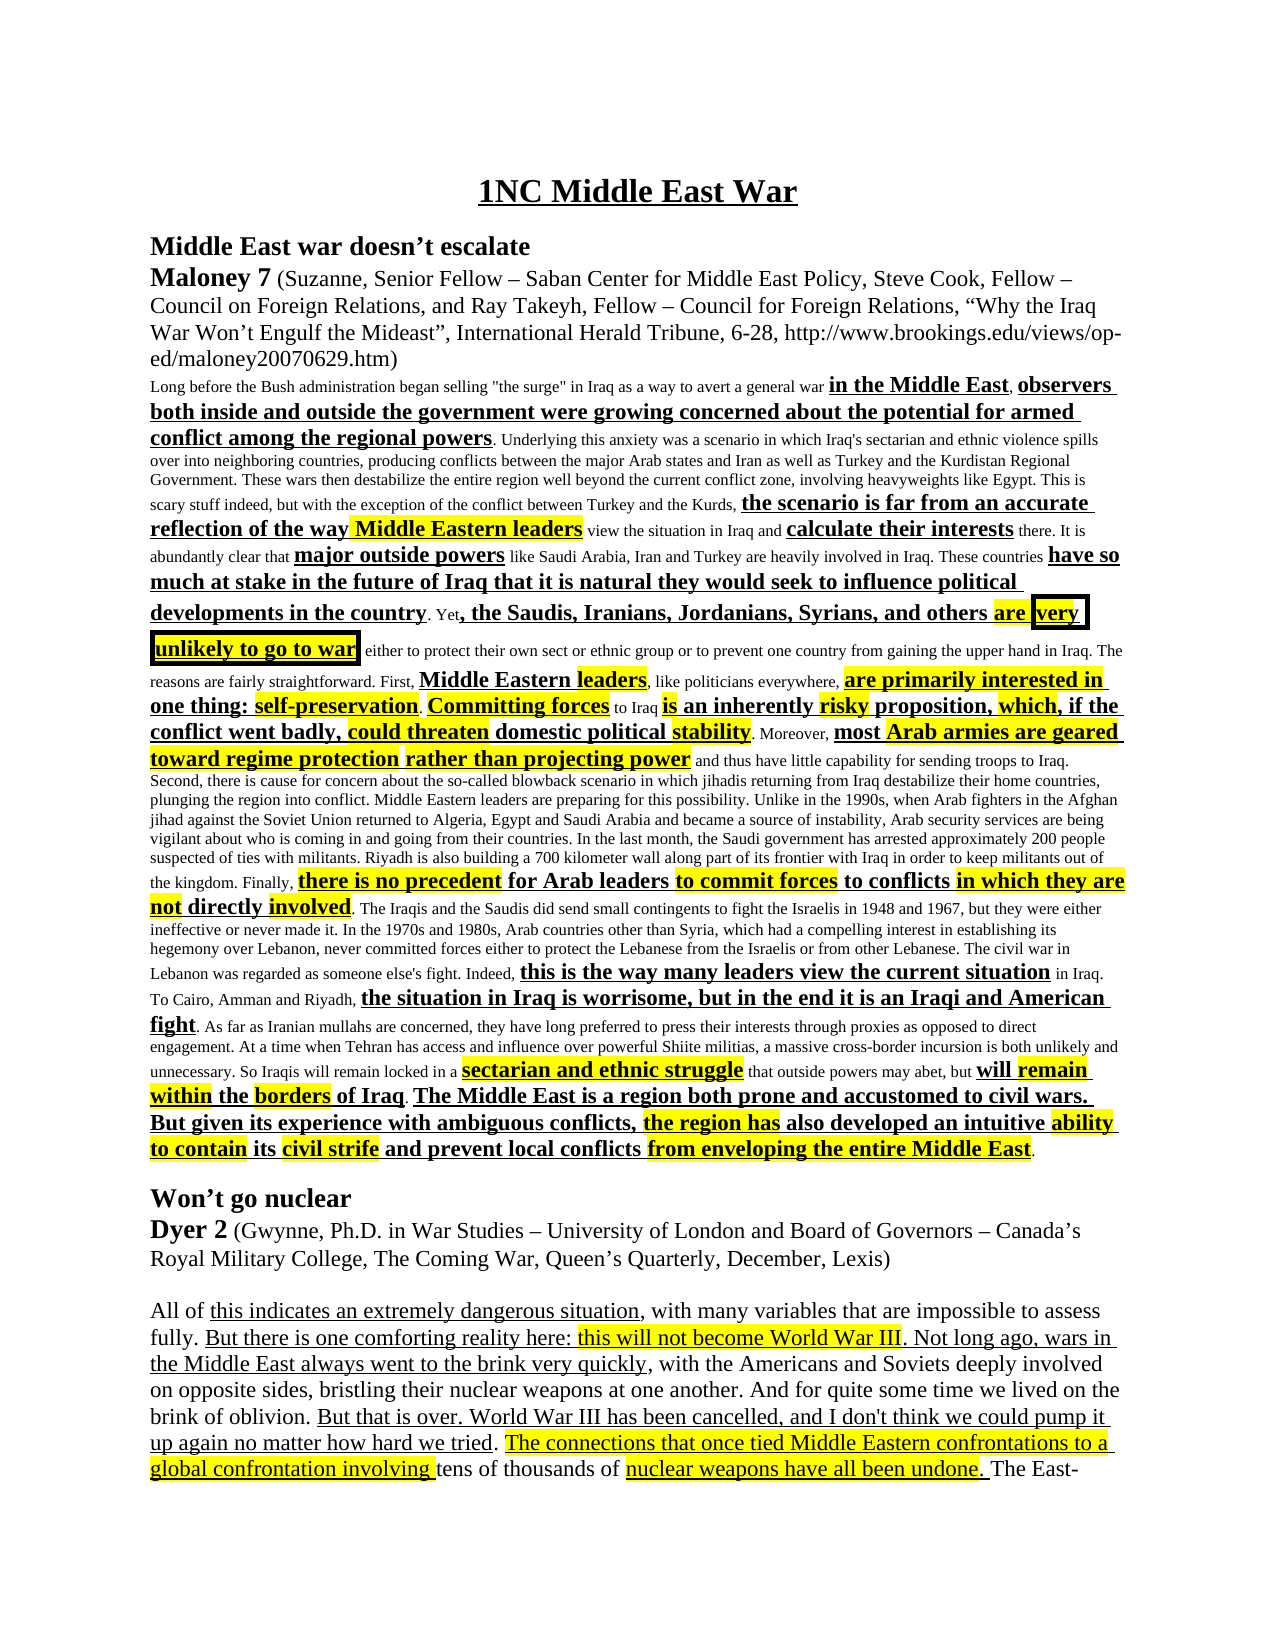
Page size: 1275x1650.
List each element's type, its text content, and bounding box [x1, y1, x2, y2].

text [150, 1297, 1125, 1482]
text Long before the Bush administration began selling "the surge" in Iraq as a way to avert a general war in the Middle East, observers both inside and outside the government were growing concerned about the potential for armed conflict among the regional powers. Underlying this anxiety was a scenario in which Iraq's sectarian and ethnic violence spills over into neighboring countries, producing conflicts between the major Arab states and Iran as well as Turkey and the Kurdistan Regional Government. These wars then destabilize the entire region well beyond the current conflict zone, involving heavyweights like Egypt. This is scary stuff indeed, but with the exception of the conflict between Turkey and the Kurds, the scenario is far from an accurate reflection of the way Middle Eastern leaders view the situation in Iraq and calculate their interests there. It is abundantly clear that major outside powers like Saudi Arabia, Iran and Turkey are heavily involved in Iraq. These countries have so much at stake in the future of Iraq that it is natural they would seek to influence political developments in the country. Yet, the Saudis, Iranians, Jordanians, Syrians, and others are very unlikely to go to war either to protect their own sect or ethnic group or to prevent one country from gaining the upper hand in Iraq. The reasons are fairly straightforward. First, Middle Eastern leaders, like politicians everywhere, are primarily interested in one thing: self-preservation. Committing forces to Iraq is an inherently risky proposition, which, if the conflict went badly, could threaten domestic political stability. Moreover, most Arab armies are geared toward regime protection rather than projecting power and thus have little capability for sending troops to Iraq. Second, there is cause for concern about the so-called blowback scenario in which jihadis returning from Iraq destabilize their home countries, plunging the region into conflict. Middle Eastern leaders are preparing for this possibility. Unlike in the 1990s, when Arab fighters in the Afghan jihad against the Soviet Union returned to Algeria, Egypt and Saudi Arabia and became a source of instability, Arab security services are being vigilant about who is coming in and going from their countries. In the last month, the Saudi government has arrested approximately 200 people suspected of ties with militants. Riyadh is also building a 700 kilometer wall along part of its frontier with Iraq in order to keep militants out of the kingdom. Finally, there is no precedent for Arab leaders to commit forces to conflicts in which they are not directly involved. The Iraqis and the Saudis did send small contingents to fight the Israelis in 1948 and 1967, but they were either ineffective or never made it. In the 1970s and 1980s, Arab countries other than Syria, which had a compelling interest in establishing its hegemony over Lebanon, never committed forces either to protect the Lebanese from the Israelis or from other Lebanese. The civil war in Lebanon was regarded as someone else's fight. Indeed, this is the way many leaders view the current situation in Iraq. To Cairo, Amman and Riyadh, the situation in Iraq is worrisome, but in the end it is an Iraqi and American fight. As far as Iranian mullahs are concerned, they have long preferred to press their interests through proxies as opposed to direct engagement. At a time when Tehran has access and influence over powerful Shiite militias, a massive cross-border incursion is both unlikely and unnecessary. So Iraqis will remain locked in a sectarian and ethnic struggle that outside powers may abet, but will remain within the borders of Iraq. The Middle East is a region both prone and accustomed to civil wars. But given its experience with ambiguous conflicts, the region has also developed an intuitive ability to contain its civil strife and prevent local conflicts from enveloping the entire Middle East. [150, 891, 1125, 1162]
subtitle Middle East war doesn’t escalate [150, 230, 1125, 261]
text Long before the Bush administration began selling "the surge" in Iraq as a way to avert a general war in the Middle East, observers both inside and outside the government were growing concerned about the potential for armed conflict among the regional powers. Underlying this anxiety was a scenario in which Iraq's sectarian and ethnic violence spills over into neighboring countries, producing conflicts between the major Arab states and Iran as well as Turkey and the Kurdistan Regional Government. These wars then destabilize the entire region well beyond the current conflict zone, involving heavyweights like Egypt. This is scary stuff indeed, but with the exception of the conflict between Turkey and the Kurds, the scenario is far from an accurate reflection of the way Middle Eastern leaders view the situation in Iraq and calculate their interests there. It is abundantly clear that major outside powers like Saudi Arabia, Iran and Turkey are heavily involved in Iraq. These countries have so much at stake in the future of Iraq that it is natural they would seek to influence political developments in the country. Yet, the Saudis, Iranians, Jordanians, Syrians, and others are very unlikely to go to war either to protect their own sect or ethnic group or to prevent one country from gaining the upper hand in Iraq. The reasons are fairly straightforward. First, Middle Eastern leaders, like politicians everywhere, are primarily interested in one thing: self-preservation. Committing forces to Iraq is an inherently risky proposition, which, if the conflict went badly, could threaten domestic political stability. Moreover, most Arab armies are geared toward regime protection rather than projecting power and thus have little capability for sending troops to Iraq. Second, there is cause for concern about the so-called blowback scenario in which jihadis returning from Iraq destabilize their home countries, plunging the region into conflict. Middle Eastern leaders are preparing for this possibility. Unlike in the 1990s, when Arab fighters in the Afghan jihad against the Soviet Union returned to Algeria, Egypt and Saudi Arabia and became a source of instability, Arab security services are being vigilant about who is coming in and going from their countries. In the last month, the Saudi government has arrested approximately 200 people suspected of ties with militants. Riyadh is also building a 700 kilometer wall along part of its frontier with Iraq in order to keep militants out of the kingdom. Finally, there is no precedent for Arab leaders to commit forces to conflicts in which they are not directly involved. The Iraqis and the Saudis did send small contingents to fight the Israelis in 1948 and 1967, but they were either ineffective or never made it. In the 1970s and 1980s, Arab countries other than Syria, which had a compelling interest in establishing its hegemony over Lebanon, never committed forces either to protect the Lebanese from the Israelis or from other Lebanese. The civil war in Lebanon was regarded as someone else's fight. Indeed, this is the way many leaders view the current situation in Iraq. To Cairo, Amman and Riyadh, the situation in Iraq is worrisome, but in the end it is an Iraqi and American fight. As far as Iranian mullahs are concerned, they have long preferred to press their interests through proxies as opposed to direct engagement. At a time when Tehran has access and influence over powerful Shiite militias, a massive cross-border incursion is both unlikely and unnecessary. So Iraqis will remain locked in a sectarian and ethnic struggle that outside powers may abet, but will remain within the borders of Iraq. The Middle East is a region both prone and accustomed to civil wars. But given its experience with ambiguous conflicts, the region has also developed an intuitive ability to contain its civil strife and prevent local conflicts from enveloping the entire Middle East. [150, 371, 1125, 916]
text Maloney 7 (Suzanne, Senior Fellow – Saban Center for Middle East Policy, Steve Cook, Fellow – Council on Foreign Relations, and Ray Takeyh, Fellow – Council for Foreign Relations, “Why the Iraq War Won’t Engulf the Mideast”, International Herald Tribune, 6-28, http://www.brookings.edu/views/op-ed/maloney20070629.htm) [150, 261, 1125, 371]
subtitle 1NC Middle East War [150, 171, 1125, 209]
subtitle Won’t go nuclear [150, 1182, 1125, 1213]
text Dyer 2 (Gwynne, Ph.D. in War Studies – University of London and Board of Governors – Canada’s Royal Military College, The Coming War, Queen’s Quarterly, December, Lexis) [150, 1213, 1125, 1271]
